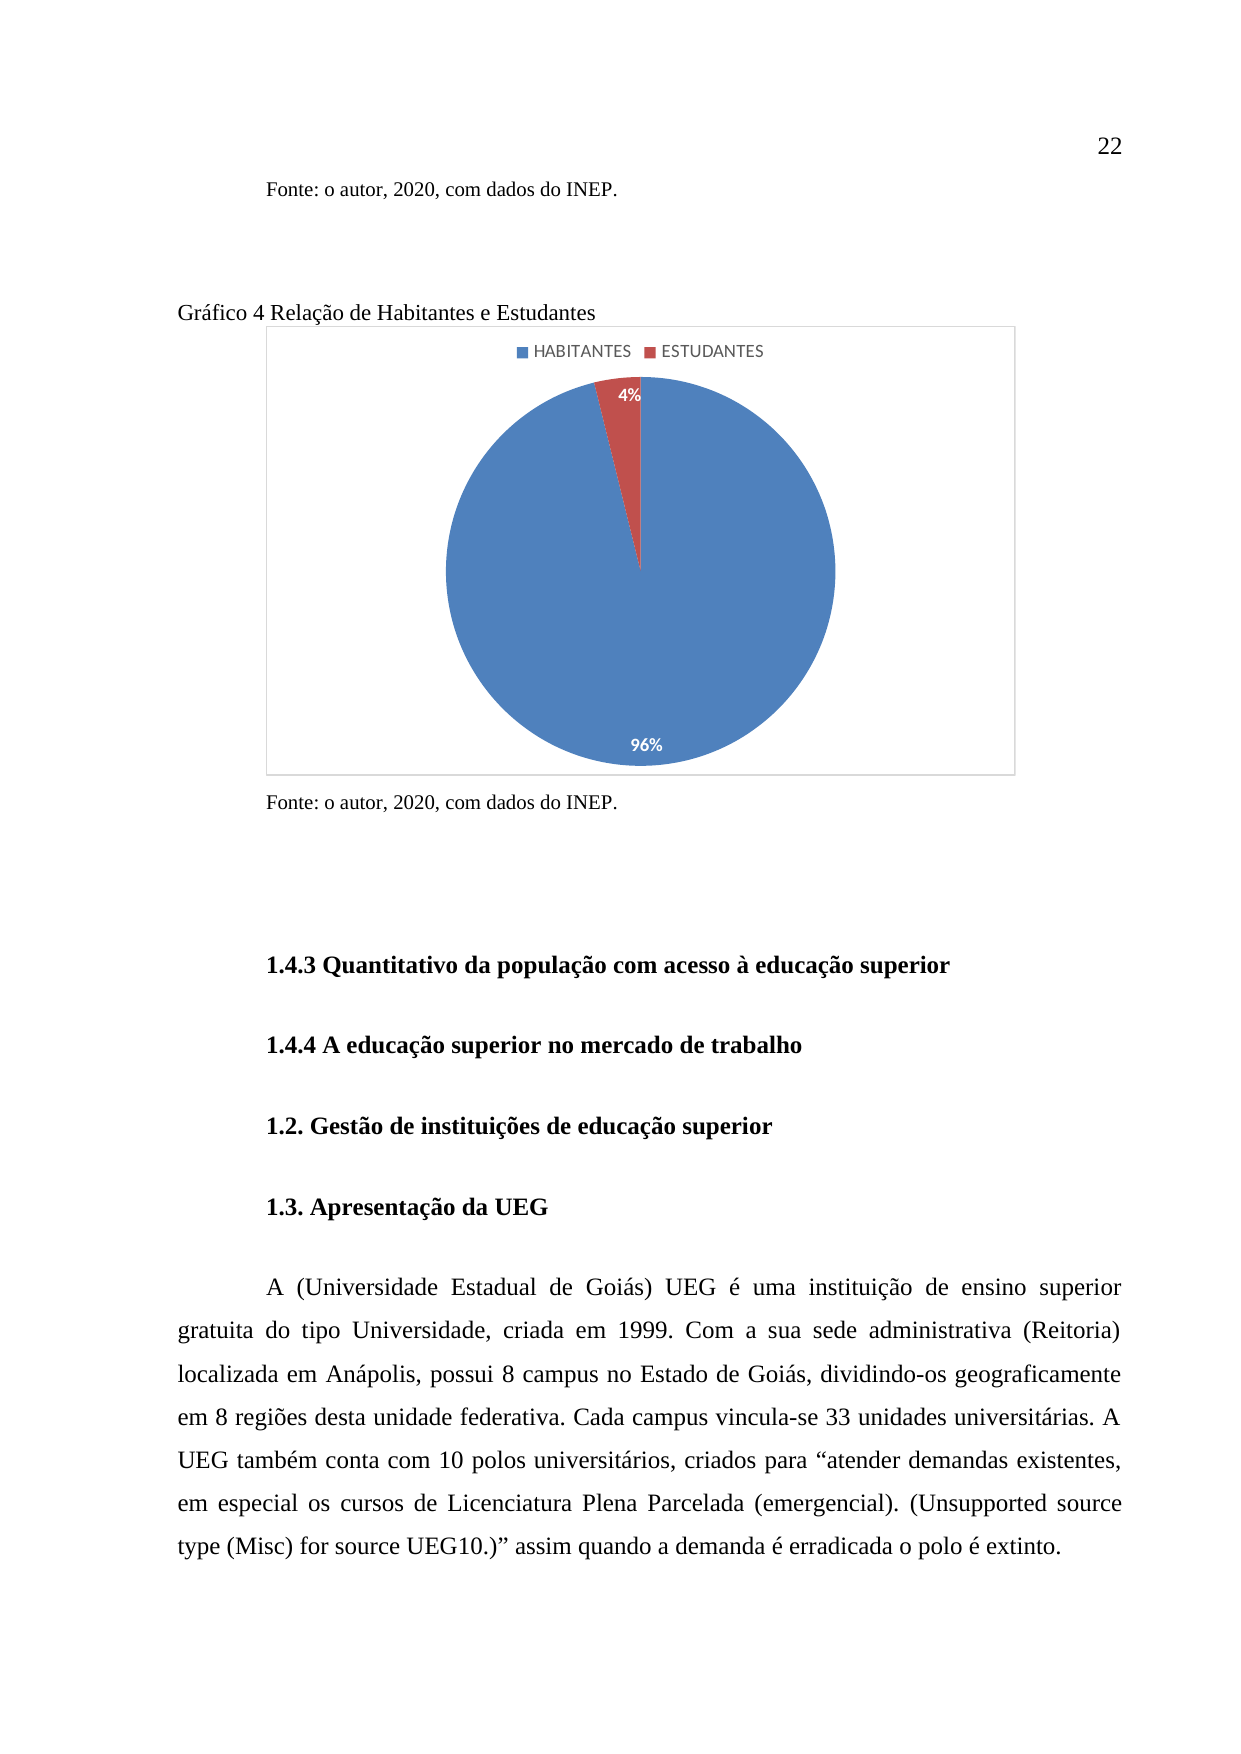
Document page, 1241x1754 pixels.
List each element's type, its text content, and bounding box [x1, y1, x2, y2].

text Fonte: o autor, 2020, com dados do INEP. [177, 177, 1122, 201]
subtitle 1.2. Gestão de instituições de educação superior [177, 1111, 1122, 1140]
text Fonte: o autor, 2020, com dados do INEP. [177, 790, 1122, 814]
text A (Universidade Estadual de Goiás) UEG é uma instituição de ensino superior gratuita do tipo Universidade, criada em 1999. Com a sua sede administrativa (Reitoria) localizada em Anápolis, possui 8 campus no Estado de Goiás, dividindo-os geograficamente em 8 regiões desta unidade federativa. Cada campus vincula-se 33 unidades universitárias. A UEG também conta com 10 polos universitários, criados para “atender demandas existentes, em especial os cursos de Licenciatura Plena Parcelada (emergencial). ” assim quando a demanda é erradicada o polo é extinto. [177, 1272, 1122, 1560]
text Gráfico 4 Relação de Habitantes e Estudantes [177, 299, 1122, 326]
subtitle 1.4.3 Quantitativo da população com acesso à educação superior [177, 950, 1122, 979]
subtitle 1.4.4 A educação superior no mercado de trabalho [177, 1031, 1122, 1059]
subtitle 1.3. Apresentação da UEG [177, 1192, 1122, 1221]
